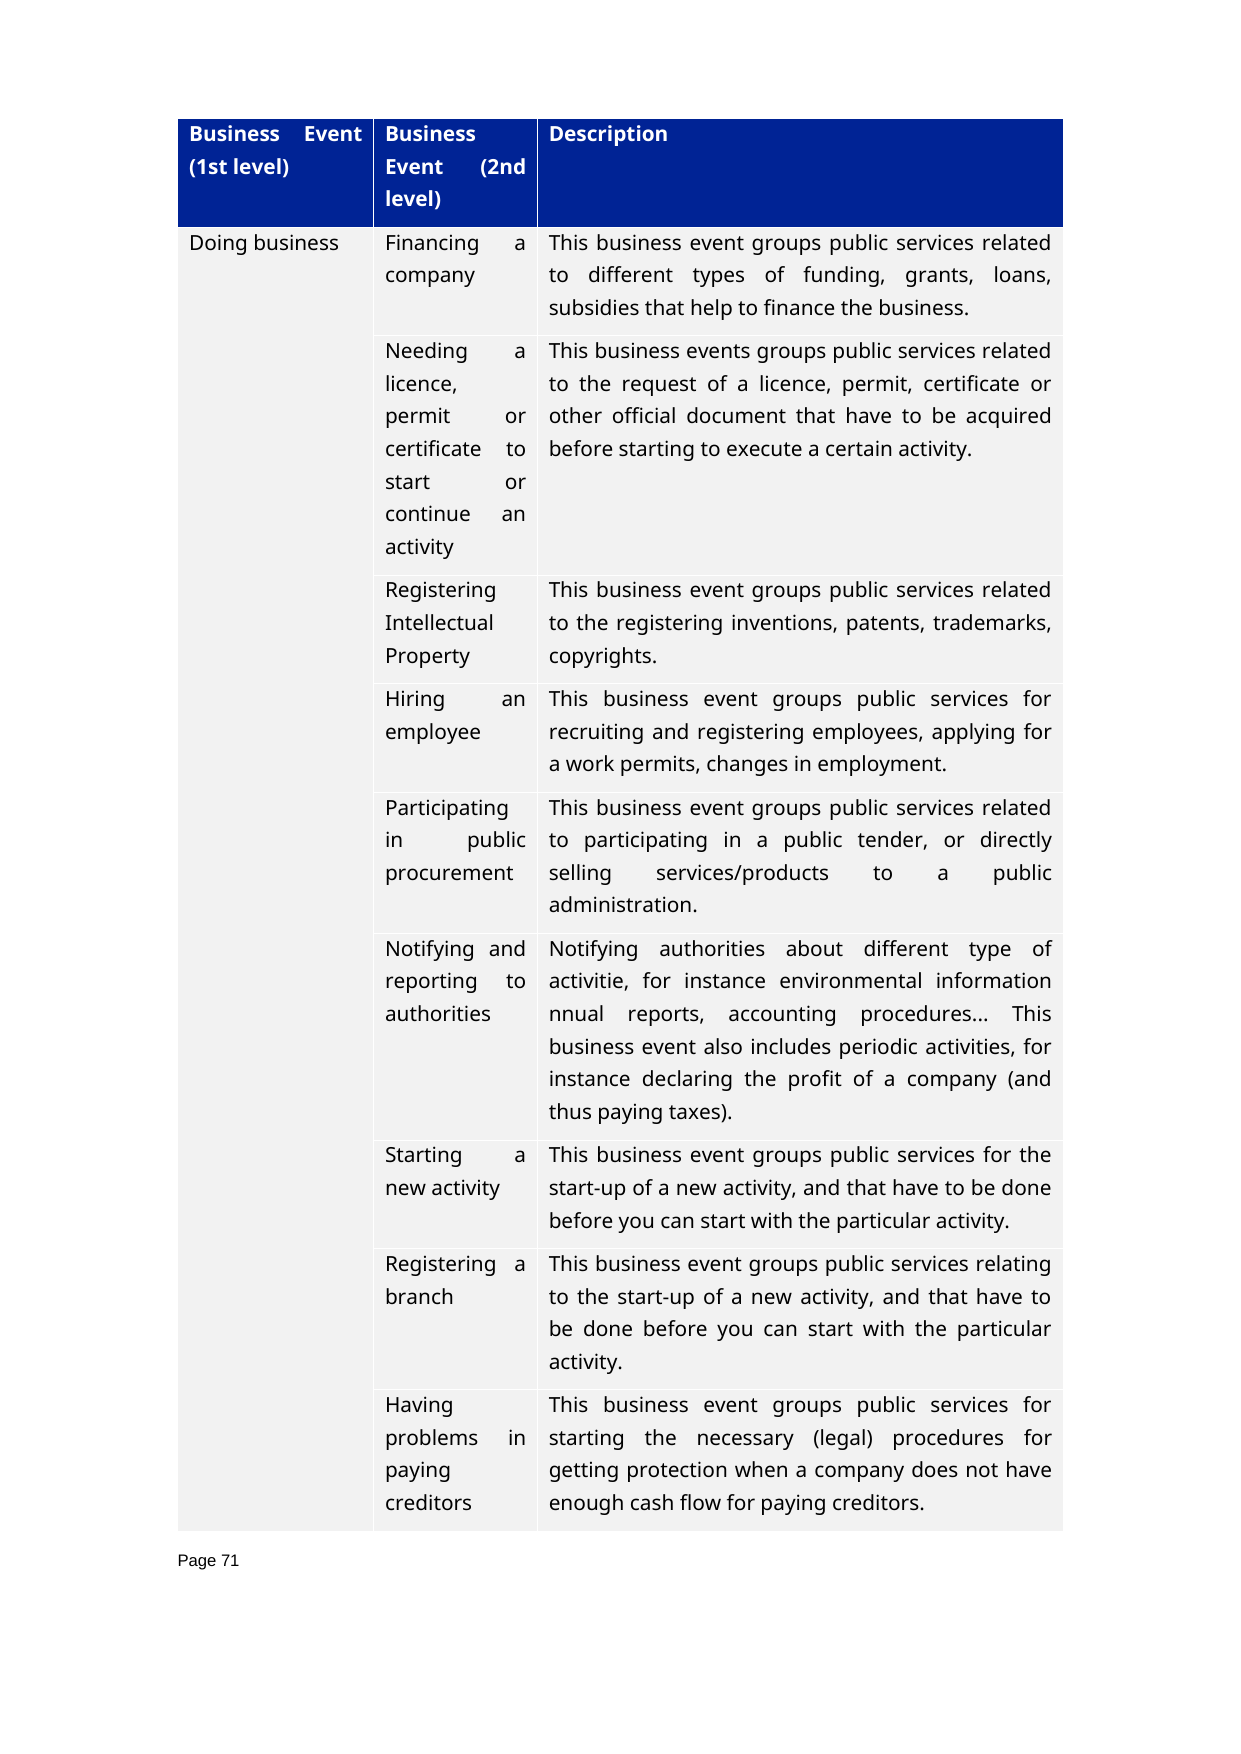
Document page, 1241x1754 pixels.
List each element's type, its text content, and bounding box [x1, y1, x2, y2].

table_cell This business event groups public services for the start-up of a new activity, and that have to be done before you can start with the particular activity. [538, 1141, 1063, 1248]
table_cell Hiring an employee [374, 684, 537, 792]
table_cell Participating in public procurement [374, 793, 537, 933]
table_cell Registering a branch [374, 1249, 537, 1389]
table_cell Having problems in paying creditors [374, 1390, 537, 1531]
table_cell Starting a new activity [374, 1141, 537, 1248]
table_cell Doing business [178, 228, 373, 1531]
table_cell Needing a licence, permit or certificate to start or continue an activity [374, 336, 537, 574]
table_cell Notifying authorities about different type of activitie, for instance environmental information nnual reports, accounting procedures... This business event also includes periodic activities, for instance declaring the profit of a company (and thus paying taxes). [538, 934, 1063, 1139]
table_cell This business events groups public services related to the request of a licence, permit, certificate or other official document that have to be acquired before starting to execute a certain activity. [538, 336, 1063, 574]
table_cell This business event groups public services for recruiting and registering employees, applying for a work permits, changes in employment. [538, 684, 1063, 792]
table_cell Registering Intellectual Property [374, 576, 537, 683]
table_cell Financing a company [374, 228, 537, 335]
table_header Business Event (1st level) [178, 119, 373, 227]
table_cell Notifying and reporting to authorities [374, 934, 537, 1139]
table_header Description [538, 119, 1063, 227]
table_cell This business event groups public services related to the registering inventions, patents, trademarks, copyrights. [538, 576, 1063, 683]
table_cell This business event groups public services relating to the start-up of a new activity, and that have to be done before you can start with the particular activity. [538, 1249, 1063, 1389]
table_cell This business event groups public services for starting the necessary (legal) procedures for getting protection when a company does not have enough cash flow for paying creditors. [538, 1390, 1063, 1531]
table_cell This business event groups public services related to participating in a public tender, or directly selling services/products to a public administration. [538, 793, 1063, 933]
table_header Business Event (2nd level) [374, 119, 537, 227]
table_cell This business event groups public services related to different types of funding, grants, loans, subsidies that help to finance the business. [538, 228, 1063, 335]
